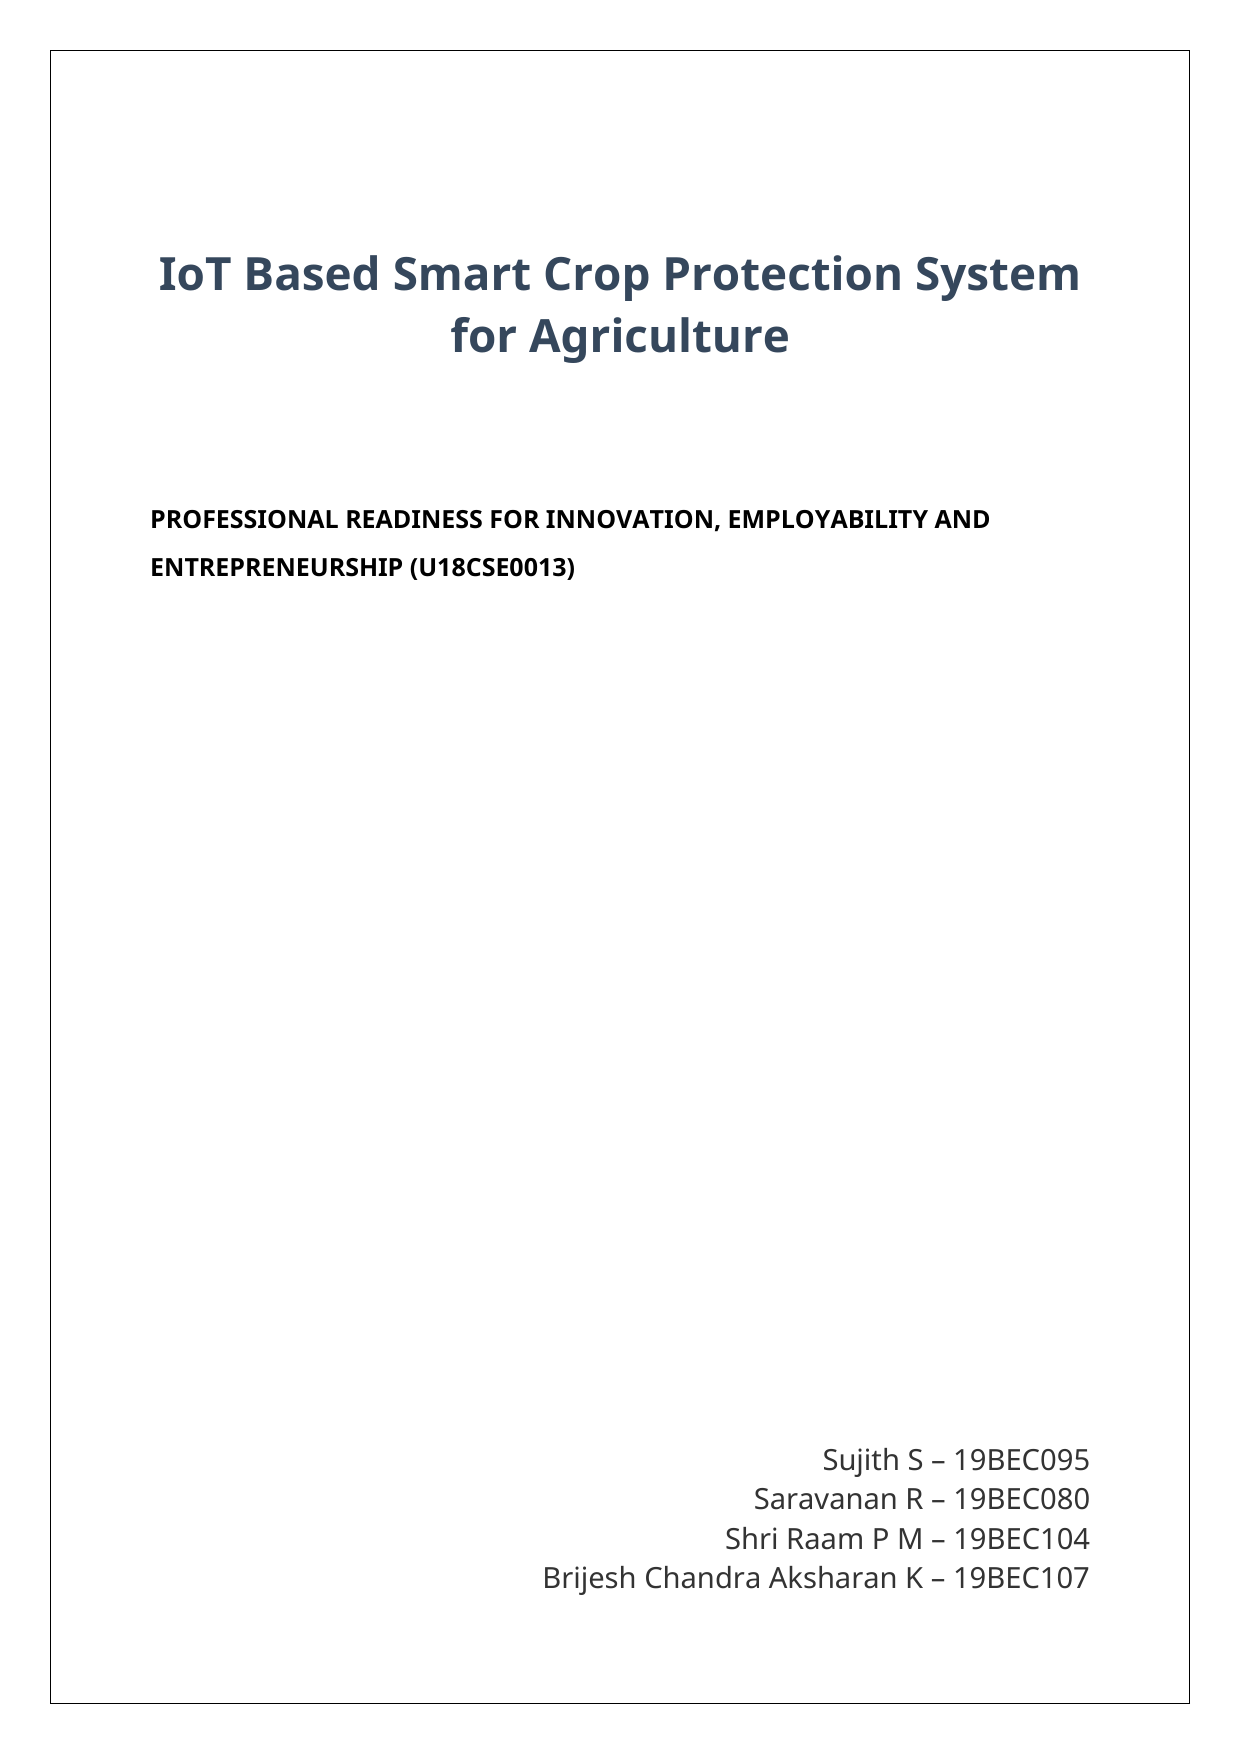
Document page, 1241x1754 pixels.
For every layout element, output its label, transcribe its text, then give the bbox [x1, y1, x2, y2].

text Sujith S – 19BEC095 [150, 1439, 1090, 1478]
text IoT Based Smart Crop Protection System for Agriculture [150, 242, 1090, 366]
text Brijesh Chandra Aksharan K – 19BEC107 [150, 1558, 1090, 1597]
text Shri Raam P M – 19BEC104 [150, 1518, 1090, 1558]
text Saravanan R – 19BEC080 [150, 1478, 1090, 1518]
text PROFESSIONAL READINESS FOR INNOVATION, EMPLOYABILITY AND ENTREPRENEURSHIP (U18CSE0013) [150, 487, 1090, 584]
